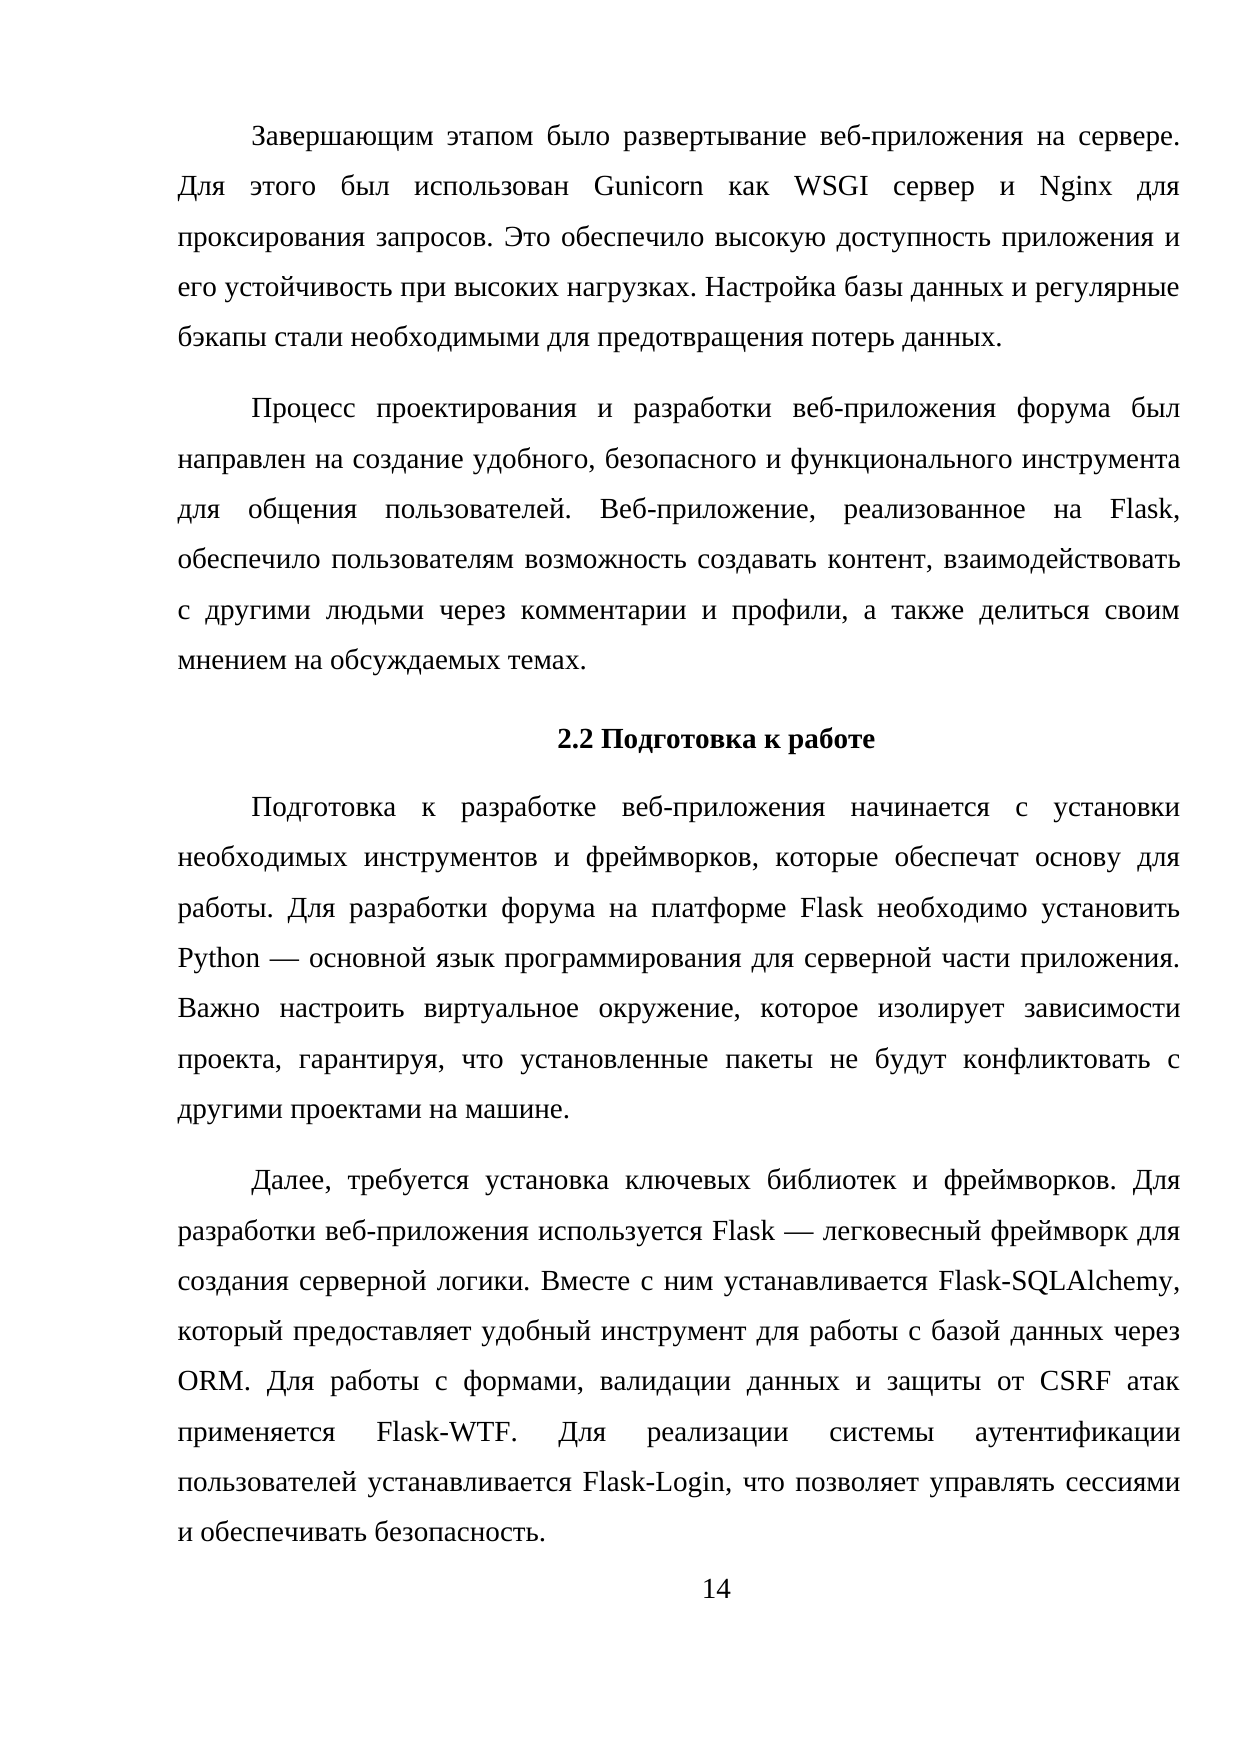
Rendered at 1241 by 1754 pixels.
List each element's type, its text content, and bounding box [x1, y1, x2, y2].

text Процесс проектирования и разработки веб-приложения форума был направлен на создание удобного, безопасного и функционального инструмента для общения пользователей. Веб-приложение, реализованное на Flask, обеспечило пользователям возможность создавать контент, взаимодействовать с другими людьми через комментарии и профили, а также делиться своим мнением на обсуждаемых темах. [177, 391, 1181, 676]
text Подготовка к разработке веб-приложения начинается с установки необходимых инструментов и фреймворков, которые обеспечат основу для работы. Для разработки форума на платформе Flask необходимо установить Python — основной язык программирования для серверной части приложения. Важно настроить виртуальное окружение, которое изолирует зависимости проекта, гарантируя, что установленные пакеты не будут конфликтовать с другими проектами на машине. [177, 789, 1181, 1125]
text Далее, требуется установка ключевых библиотек и фреймворков. Для разработки веб-приложения используется Flask — легковесный фреймворк для создания серверной логики. Вместе с ним устанавливается Flask-SQLAlchemy, который предоставляет удобный инструмент для работы с базой данных через ORM. Для работы с формами, валидации данных и защиты от CSRF атак применяется Flask-WTF. Для реализации системы аутентификации пользователей устанавливается Flask-Login, что позволяет управлять сессиями и обеспечивать безопасность. [177, 1162, 1181, 1548]
text Завершающим этапом было развертывание веб-приложения на сервере. Для этого был использован Gunicorn как WSGI сервер и Nginx для проксирования запросов. Это обеспечило высокую доступность приложения и его устойчивость при высоких нагрузках. Настройка базы данных и регулярные бэкапы стали необходимыми для предотвращения потерь данных. [177, 118, 1181, 353]
subtitle 2.2 Подготовка к работе [177, 722, 1181, 755]
